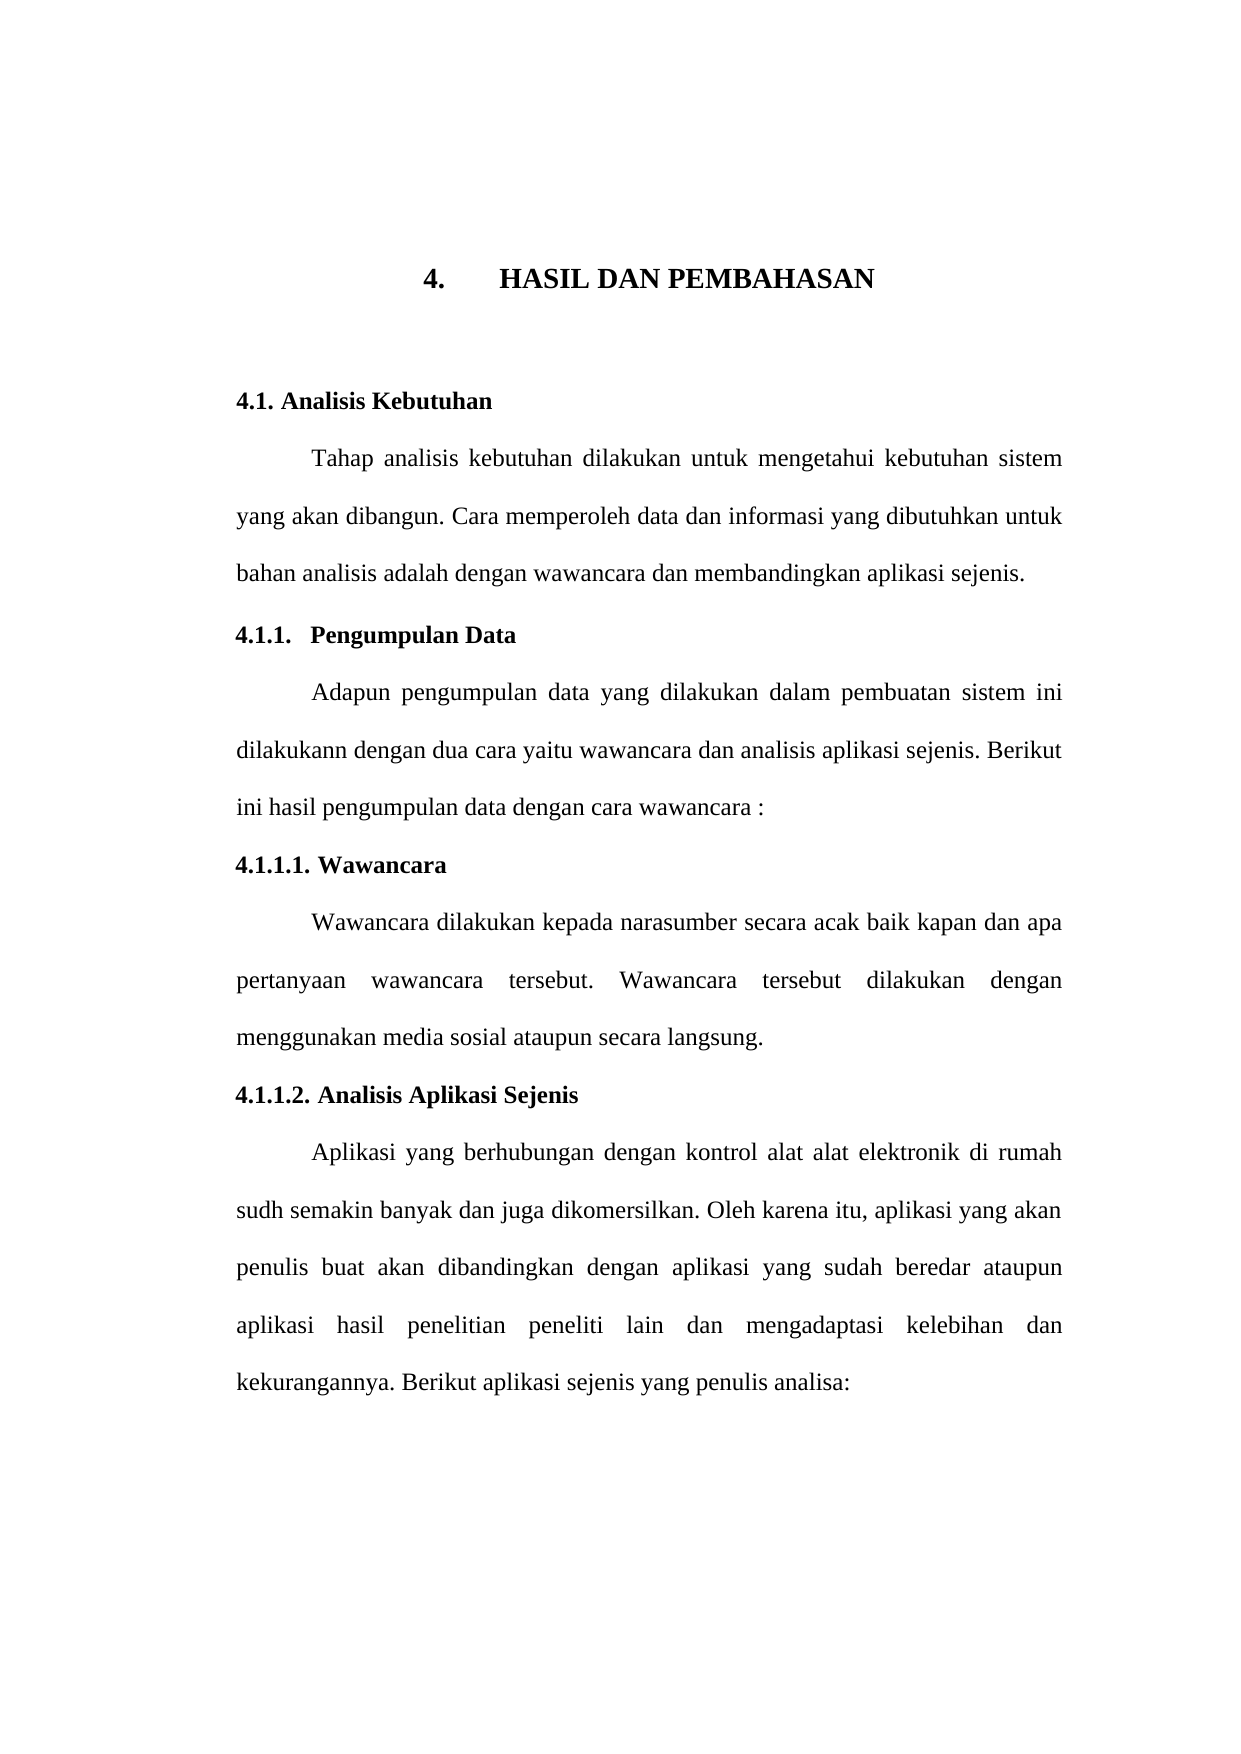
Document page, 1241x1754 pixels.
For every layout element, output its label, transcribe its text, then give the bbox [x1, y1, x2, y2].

subtitle Analisis Aplikasi Sejenis [235, 1080, 1063, 1109]
subtitle Pengumpulan Data [235, 620, 1063, 649]
subtitle Wawancara [235, 850, 1063, 879]
text Tahap analisis kebutuhan dilakukan untuk mengetahui kebutuhan sistem yang akan dibangun. Cara memperoleh data dan informasi yang dibutuhkan untuk bahan analisis adalah dengan wawancara dan membandingkan aplikasi sejenis. [236, 443, 1063, 587]
text Adapun pengumpulan data yang dilakukan dalam pembuatan sistem ini dilakukann dengan dua cara yaitu wawancara dan analisis aplikasi sejenis. Berikut ini hasil pengumpulan data dengan cara wawancara : [236, 677, 1063, 821]
text Aplikasi yang berhubungan dengan kontrol alat alat elektronik di rumah sudh semakin banyak dan juga dikomersilkan. Oleh karena itu, aplikasi yang akan penulis buat akan dibandingkan dengan aplikasi yang sudah beredar ataupun aplikasi hasil penelitian peneliti lain dan mengadaptasi kelebihan dan kekurangannya. Berikut aplikasi sejenis yang penulis analisa: [236, 1137, 1063, 1396]
text Wawancara dilakukan kepada narasumber secara acak baik kapan dan apa pertanyaan wawancara tersebut. Wawancara tersebut dilakukan dengan menggunakan media sosial ataupun secara langsung. [236, 907, 1063, 1051]
subtitle Analisis Kebutuhan [236, 386, 1063, 414]
subtitle HASIL DAN PEMBAHASAN [235, 261, 1063, 295]
